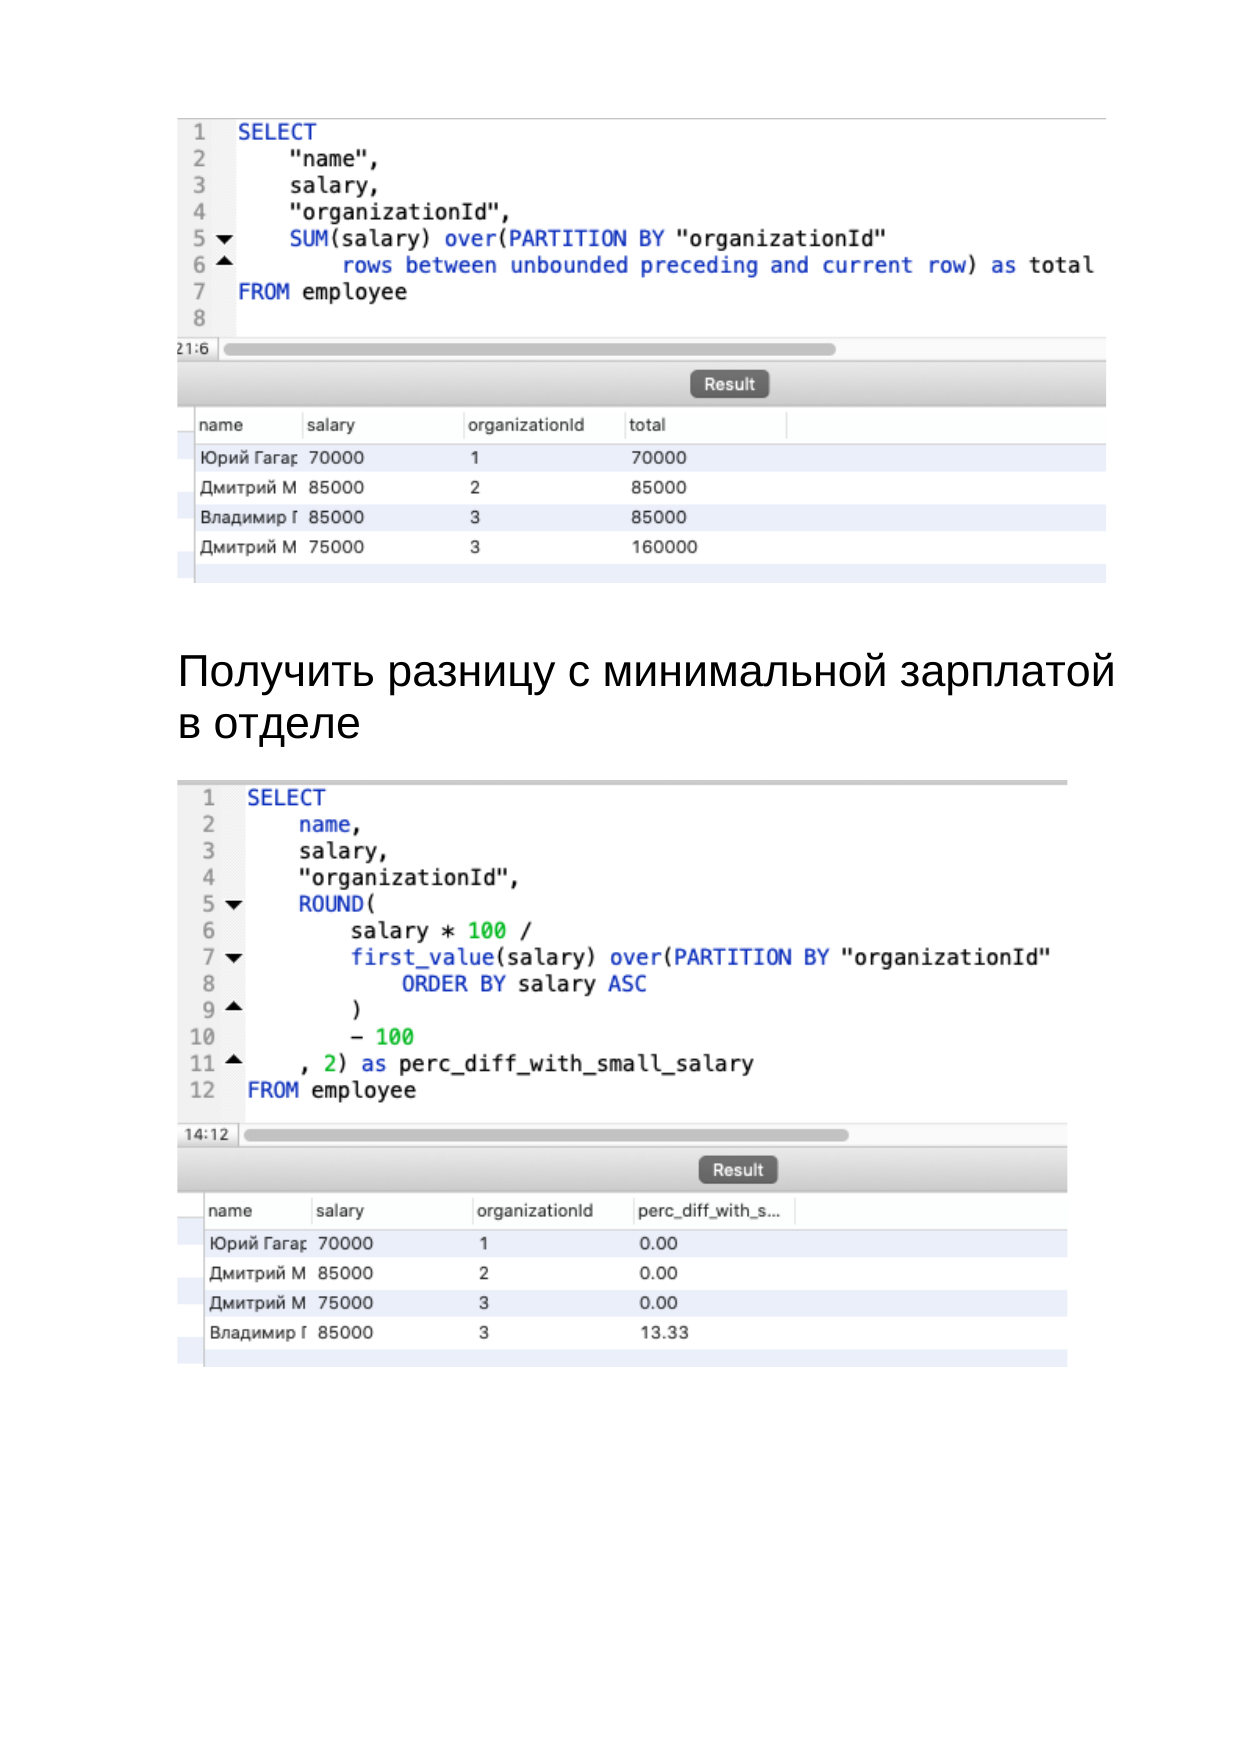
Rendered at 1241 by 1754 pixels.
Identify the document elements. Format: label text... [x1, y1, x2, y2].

picture [177, 118, 1107, 583]
picture [177, 780, 1068, 1367]
text Получить разницу с минимальной зарплатой в отделе [177, 599, 1152, 748]
